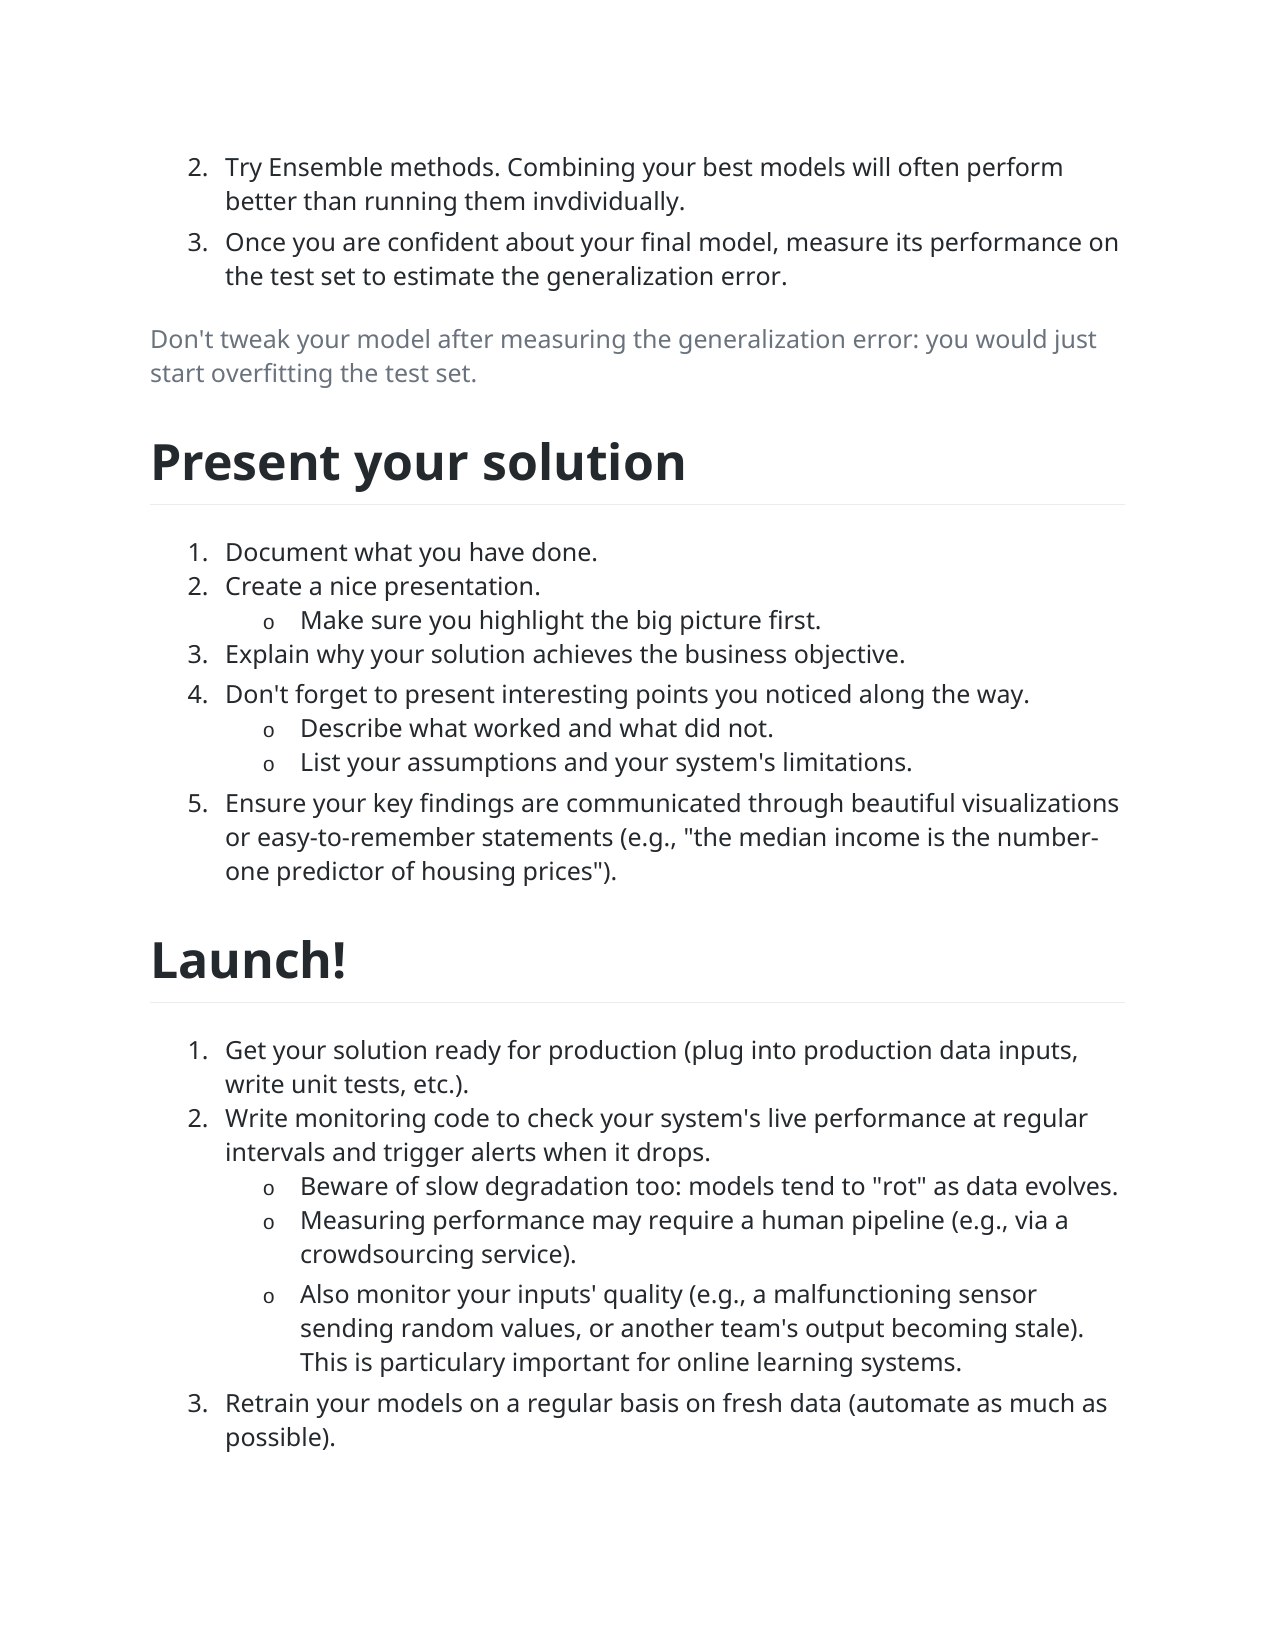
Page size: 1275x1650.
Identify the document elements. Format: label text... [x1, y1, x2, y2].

list Once you are confident about your final model, measure its performance on the test set to estimate the generalization error. [187, 224, 1125, 292]
list List your assumptions and your system's limitations. [262, 745, 1125, 779]
list Describe what worked and what did not. [262, 711, 1125, 745]
list Document what you have done. [187, 534, 1125, 568]
list Explain why your solution achieves the business objective. [187, 637, 1125, 671]
list Create a nice presentation. [187, 568, 1125, 603]
list Write monitoring code to check your system's live performance at regular intervals and trigger alerts when it drops. [187, 1100, 1125, 1168]
list Make sure you highlight the big picture first. [262, 603, 1125, 637]
list Try Ensemble methods. Combining your best models will often perform better than running them invdividually. [187, 150, 1125, 218]
list Also monitor your inputs' quality (e.g., a malfunctioning sensor sending random values, or another team's output becoming stale). This is particulary important for online learning systems. [262, 1277, 1125, 1379]
list Don't forget to present interesting points you noticed along the way. [187, 677, 1125, 711]
text Present your solution [150, 427, 1125, 504]
list Beware of slow degradation too: models tend to "rot" as data evolves. [262, 1168, 1125, 1203]
text Don't tweak your model after measuring the generalization error: you would just start overfitting the test set. [150, 322, 1125, 390]
list Get your solution ready for production (plug into production data inputs, write unit tests, etc.). [187, 1032, 1125, 1100]
list Retrain your models on a regular basis on fresh data (automate as much as possible). [187, 1385, 1125, 1453]
list Ensure your key findings are communicated through beautiful visualizations or easy-to-remember statements (e.g., "the median income is the number-one predictor of housing prices"). [187, 785, 1125, 888]
text Launch! [150, 925, 1125, 1002]
list Measuring performance may require a human pipeline (e.g., via a crowdsourcing service). [262, 1203, 1125, 1271]
